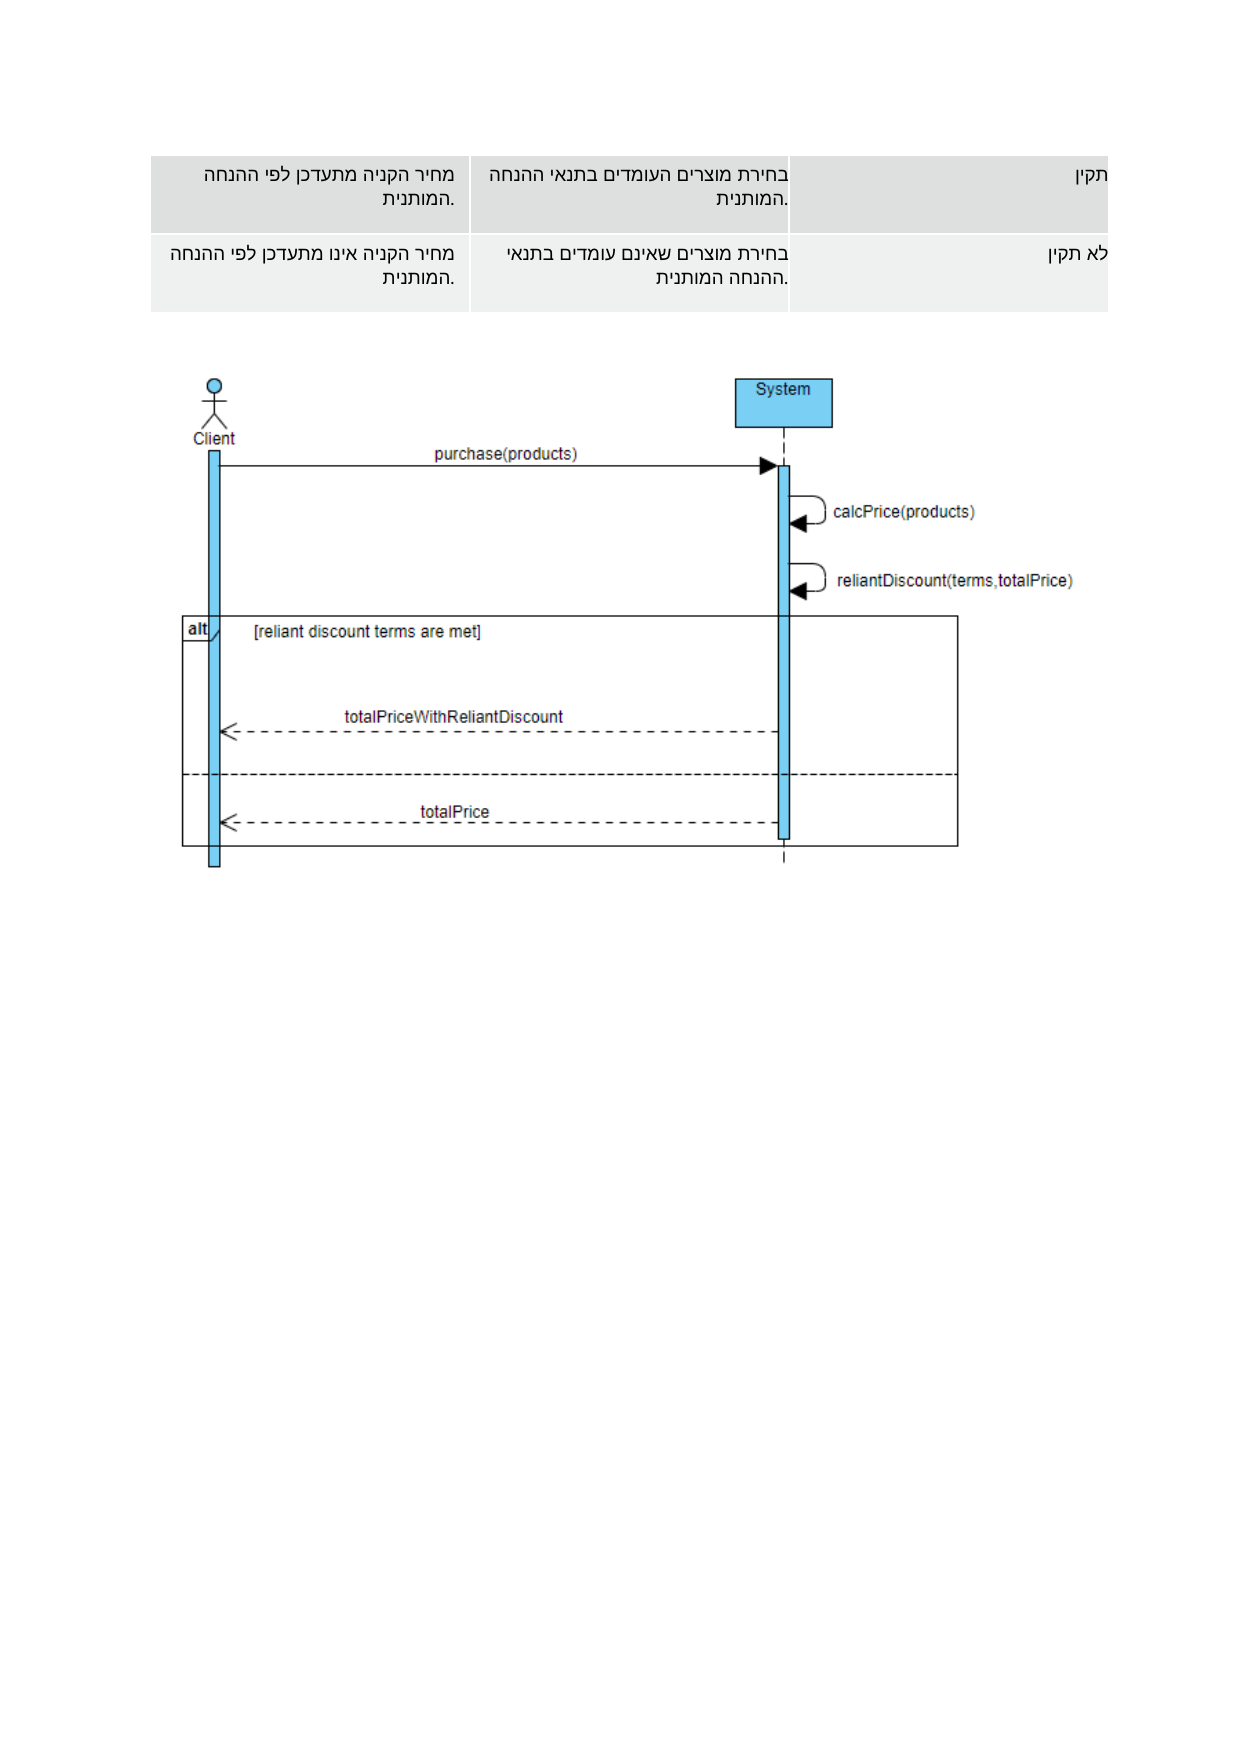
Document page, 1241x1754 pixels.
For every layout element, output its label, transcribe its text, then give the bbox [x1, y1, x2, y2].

table_cell לא תקין [790, 235, 1108, 312]
table_cell בחירת מוצרים שאינם עומדים בתנאי ההנחה המותנית. [471, 235, 788, 312]
table_cell בחירת מוצרים העומדים בתנאי ההנחה המותנית. [471, 156, 788, 233]
picture [149, 351, 1090, 880]
table_cell מחיר הקניה מתעדכן לפי ההנחה המותנית. [151, 156, 469, 233]
table_cell תקין [790, 156, 1108, 233]
table_cell מחיר הקניה אינו מתעדכן לפי ההנחה המותנית. [151, 235, 469, 312]
